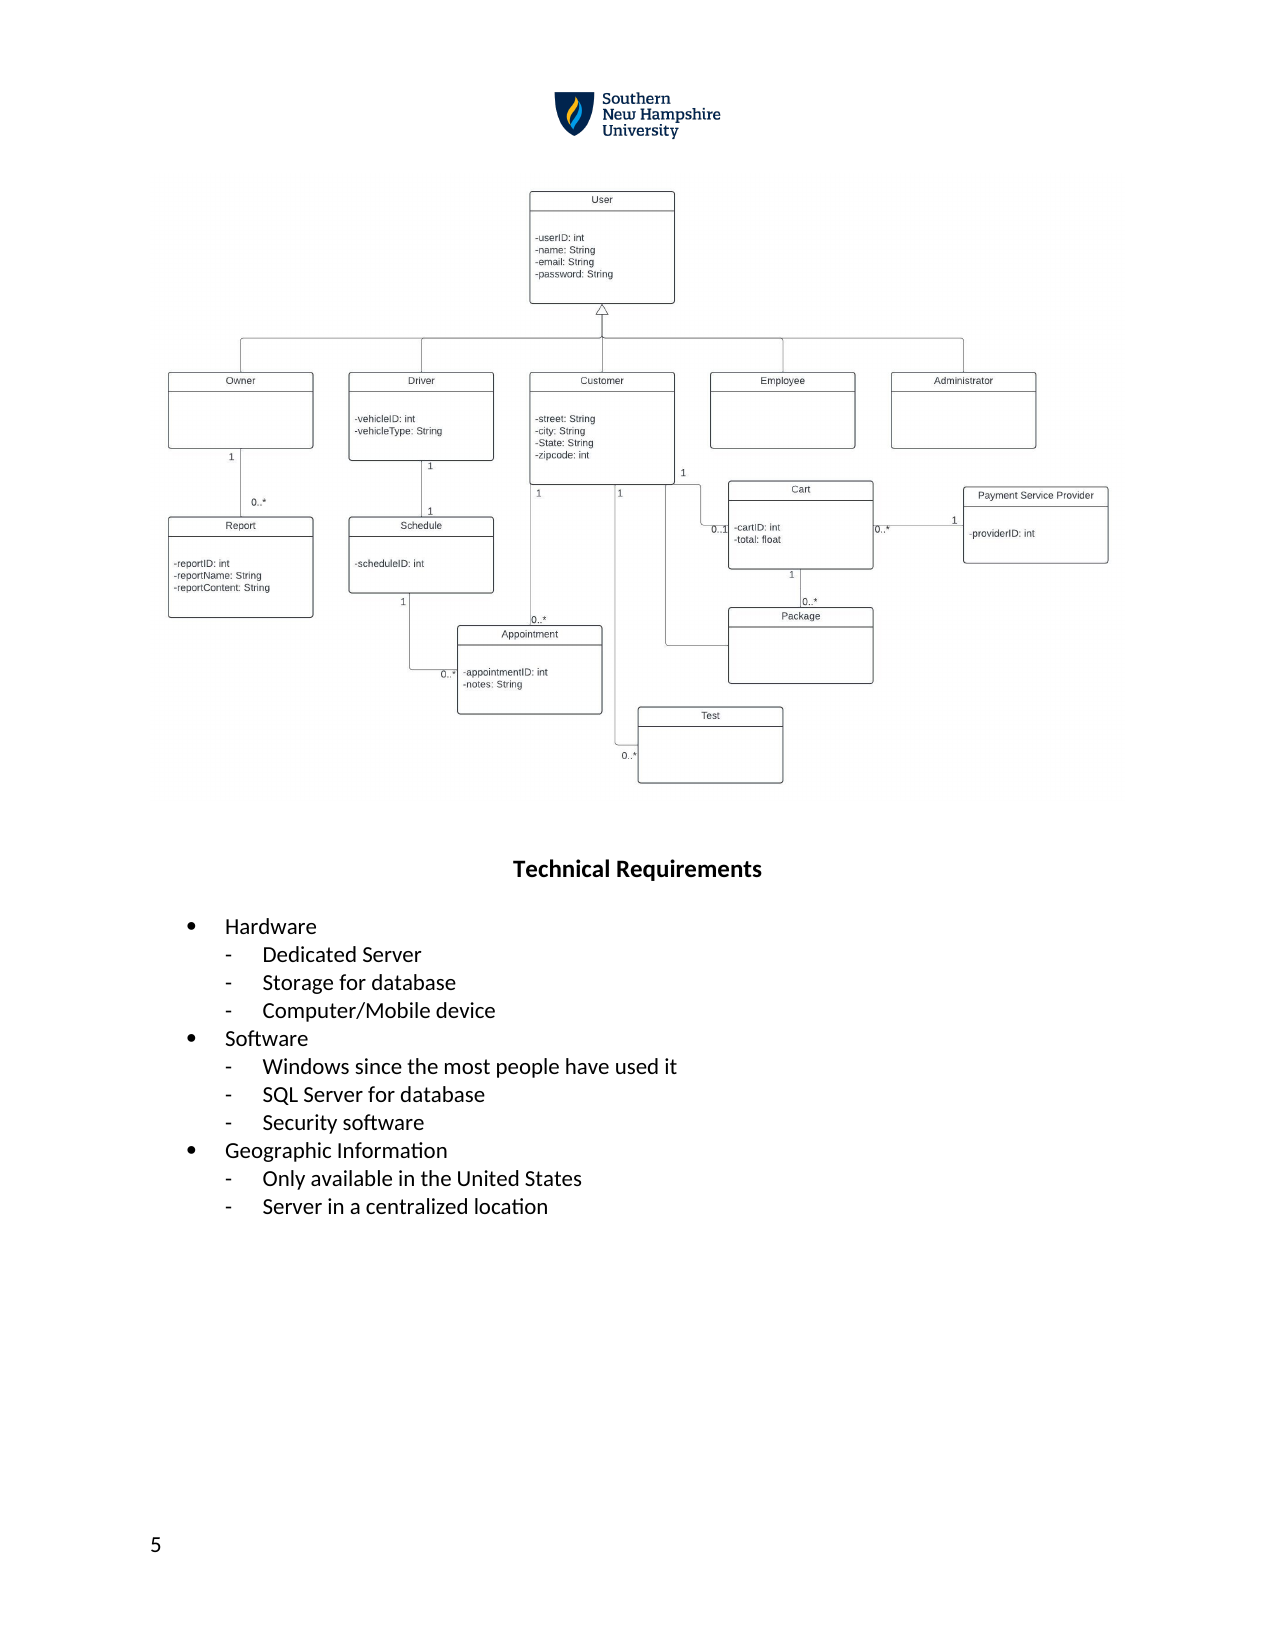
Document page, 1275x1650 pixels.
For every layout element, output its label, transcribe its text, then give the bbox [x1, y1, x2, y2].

list Hardware [187, 912, 1125, 940]
list Server in a centralized location [225, 1192, 1125, 1220]
list Security software [225, 1108, 1125, 1136]
list Storage for database [225, 968, 1125, 996]
list Windows since the most people have used it [225, 1052, 1125, 1080]
list Geographic Information [187, 1136, 1125, 1164]
picture [546, 75, 729, 154]
list Dedicated Server [225, 940, 1125, 968]
list SQL Server for database [225, 1080, 1125, 1108]
picture [150, 173, 1125, 801]
list Computer/Mobile device [225, 996, 1125, 1024]
list Software [187, 1024, 1125, 1052]
subtitle Technical Requirements [150, 853, 1125, 884]
list Only available in the United States [225, 1164, 1125, 1192]
